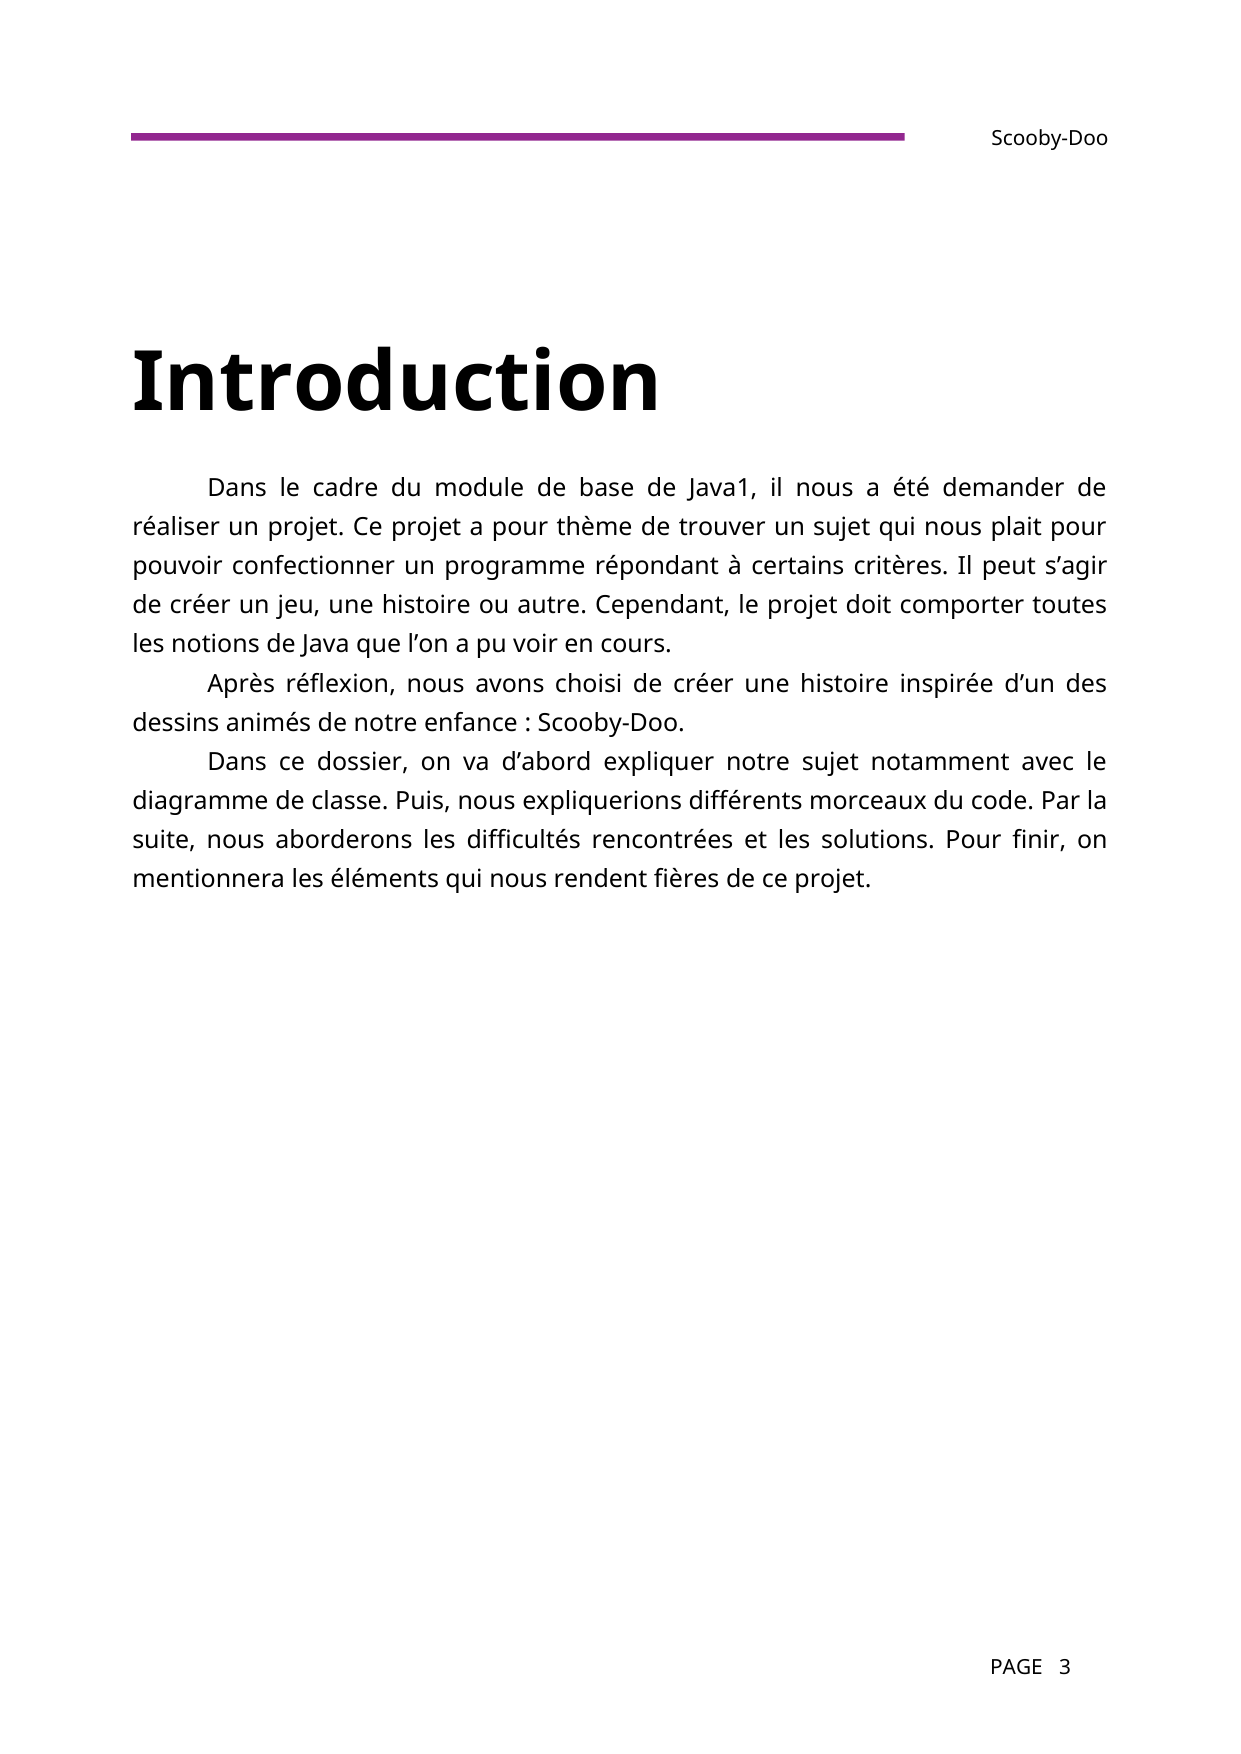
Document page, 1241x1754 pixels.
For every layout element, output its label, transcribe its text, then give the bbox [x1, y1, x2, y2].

subtitle Introduction [132, 322, 1108, 435]
text Dans le cadre du module de base de Java1, il nous a été demander de réaliser un projet. Ce projet a pour thème de trouver un sujet qui nous plait pour pouvoir confectionner un programme répondant à certains critères. Il peut s’agir de créer un jeu, une histoire ou autre. Cependant, le projet doit comporter toutes les notions de Java que l’on a pu voir en cours. [132, 469, 1108, 660]
text Après réflexion, nous avons choisi de créer une histoire inspirée d’un des dessins animés de notre enfance : Scooby-Doo. [132, 665, 1108, 738]
text Dans ce dossier, on va d’abord expliquer notre sujet notamment avec le diagramme de classe. Puis, nous expliquerions différents morceaux du code. Par la suite, nous aborderons les difficultés rencontrées et les solutions. Pour finir, on mentionnera les éléments qui nous rendent fières de ce projet. [132, 743, 1108, 895]
